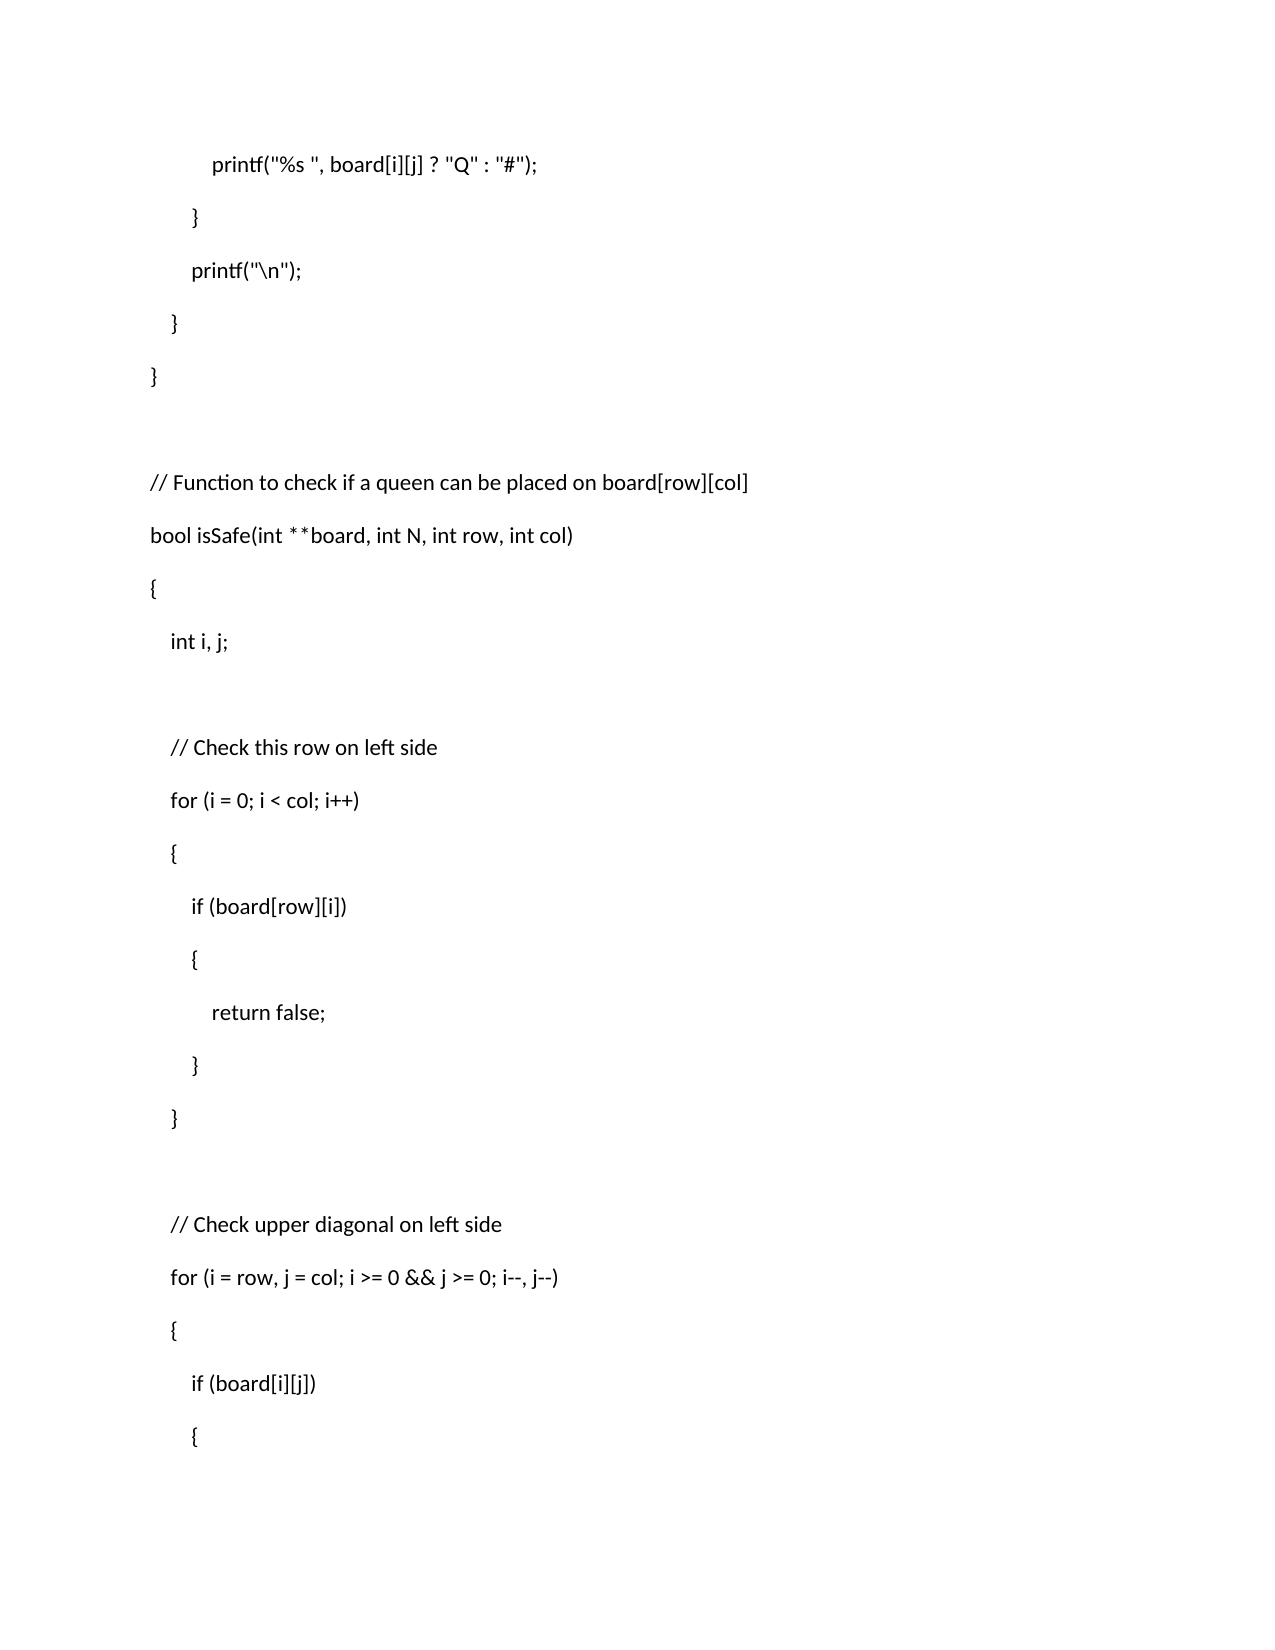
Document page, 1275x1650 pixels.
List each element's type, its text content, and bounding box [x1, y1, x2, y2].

text } [150, 309, 1125, 337]
text bool isSafe(int **board, int N, int row, int col) [150, 521, 1125, 549]
text // Check this row on left side [150, 733, 1125, 761]
text { [150, 574, 1125, 602]
text } [150, 203, 1125, 231]
text if (board[i][j]) [150, 1369, 1125, 1397]
text printf("%s ", board[i][j] ? "Q" : "#"); [150, 150, 1125, 178]
text // Check upper diagonal on left side [150, 1210, 1125, 1238]
text { [150, 945, 1125, 973]
text { [150, 839, 1125, 867]
text } [150, 362, 1125, 390]
text } [150, 1051, 1125, 1079]
text for (i = 0; i < col; i++) [150, 786, 1125, 814]
text { [150, 1316, 1125, 1344]
text return false; [150, 998, 1125, 1026]
text { [150, 1422, 1125, 1451]
text int i, j; [150, 627, 1125, 655]
text for (i = row, j = col; i >= 0 && j >= 0; i--, j--) [150, 1263, 1125, 1291]
text } [150, 1104, 1125, 1132]
text printf("\n"); [150, 256, 1125, 284]
text // Function to check if a queen can be placed on board[row][col] [150, 468, 1125, 496]
text if (board[row][i]) [150, 892, 1125, 920]
